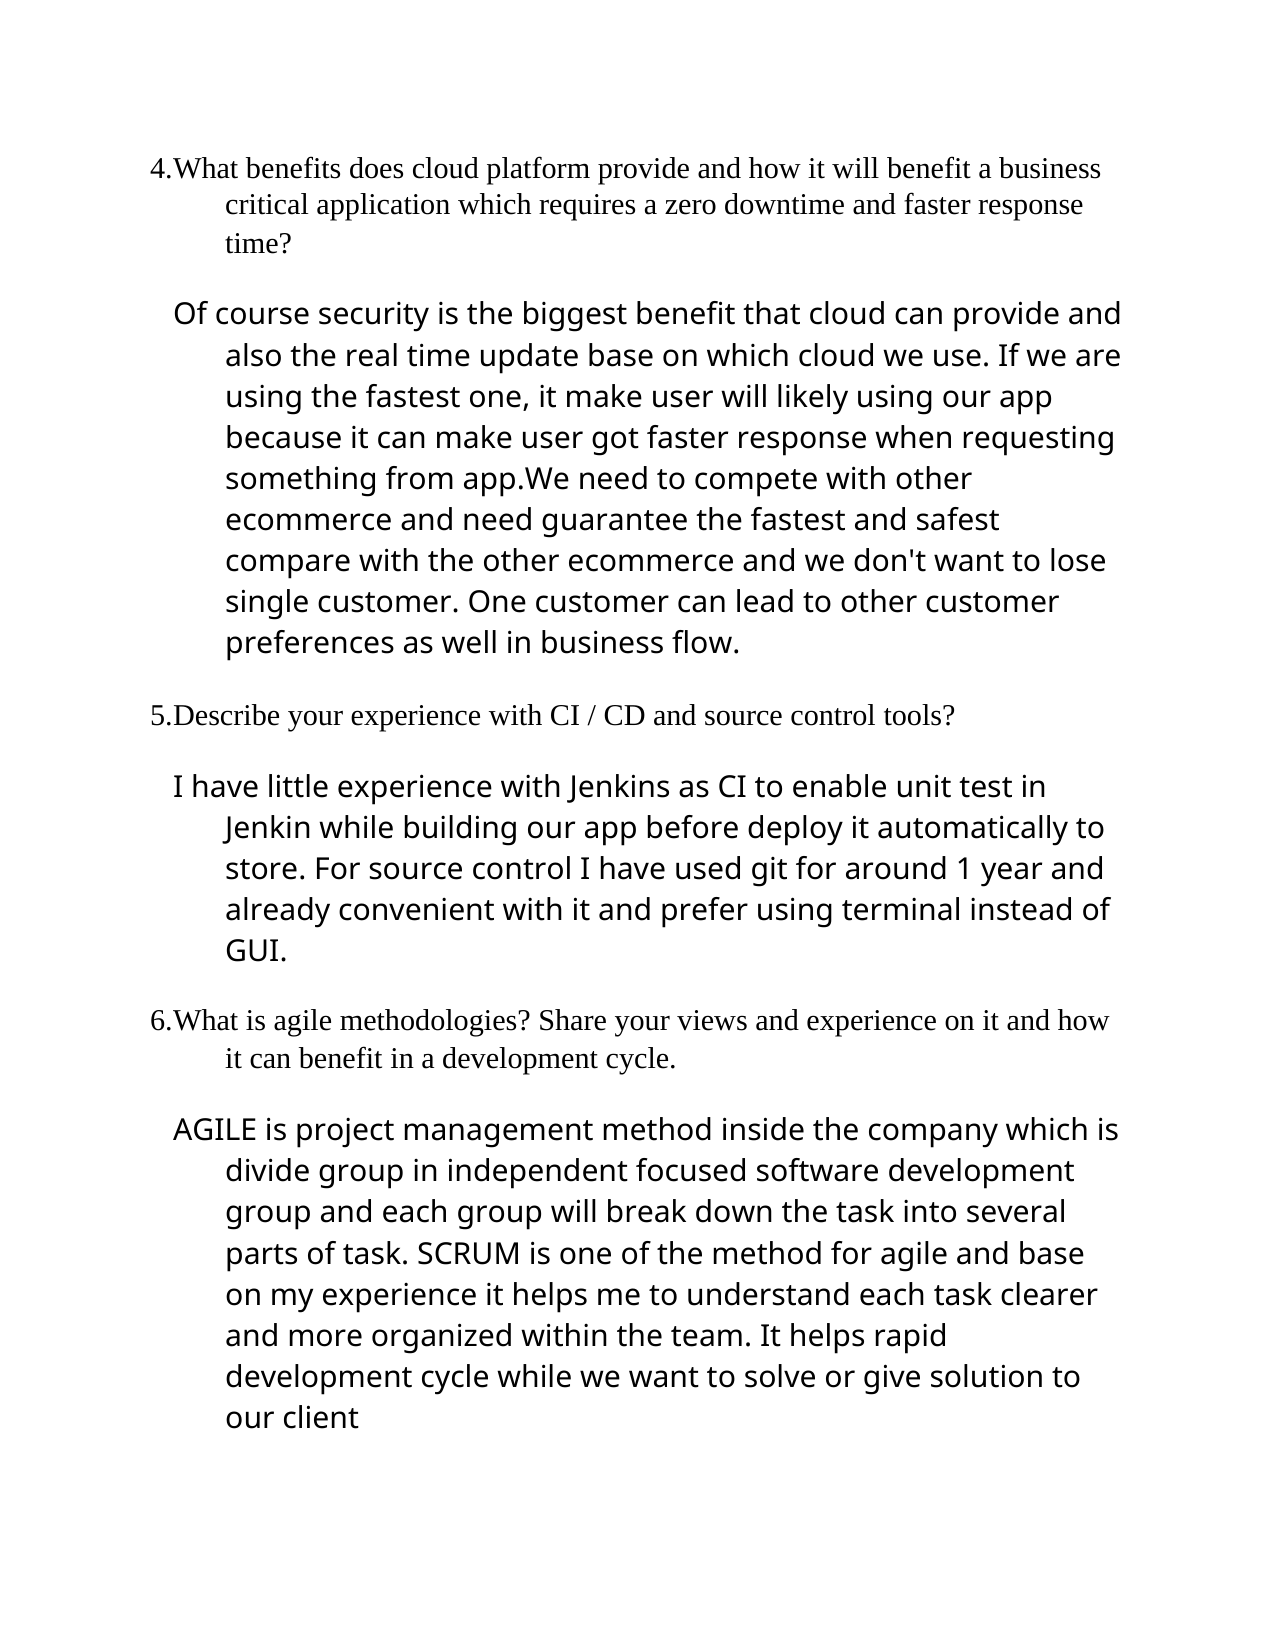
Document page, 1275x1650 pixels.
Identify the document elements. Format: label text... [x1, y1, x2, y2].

list Describe your experience with CI / CD and source control tools? [150, 693, 1125, 734]
list What is agile methodologies? Share your views and experience on it and how it can benefit in a development cycle. [150, 1001, 1125, 1078]
list AGILE is project management method inside the company which is divide group in independent focused software development group and each group will break down the task into several parts of task. SCRUM is one of the method for agile and base on my experience it helps me to understand each task clearer and more organized within the team. It helps rapid development cycle while we want to solve or give solution to our client [150, 1108, 1125, 1437]
list Of course security is the biggest benefit that cloud can provide and also the real time update base on which cloud we use. If we are using the fastest one, it make user will likely using our app because it can make user got faster response when requesting something from app.We need to compete with other ecommerce and need guarantee the fastest and safest compare with the other ecommerce and we don't want to lose single customer. One customer can lead to other customer preferences as well in business flow. [150, 292, 1125, 663]
list I have little experience with Jenkins as CI to enable unit test in Jenkin while building our app before deploy it automatically to store. For source control I have used git for around 1 year and already convenient with it and prefer using terminal instead of GUI. [150, 765, 1125, 971]
list What benefits does cloud platform provide and how it will benefit a business critical application which requires a zero downtime and faster response time? [150, 150, 1125, 262]
